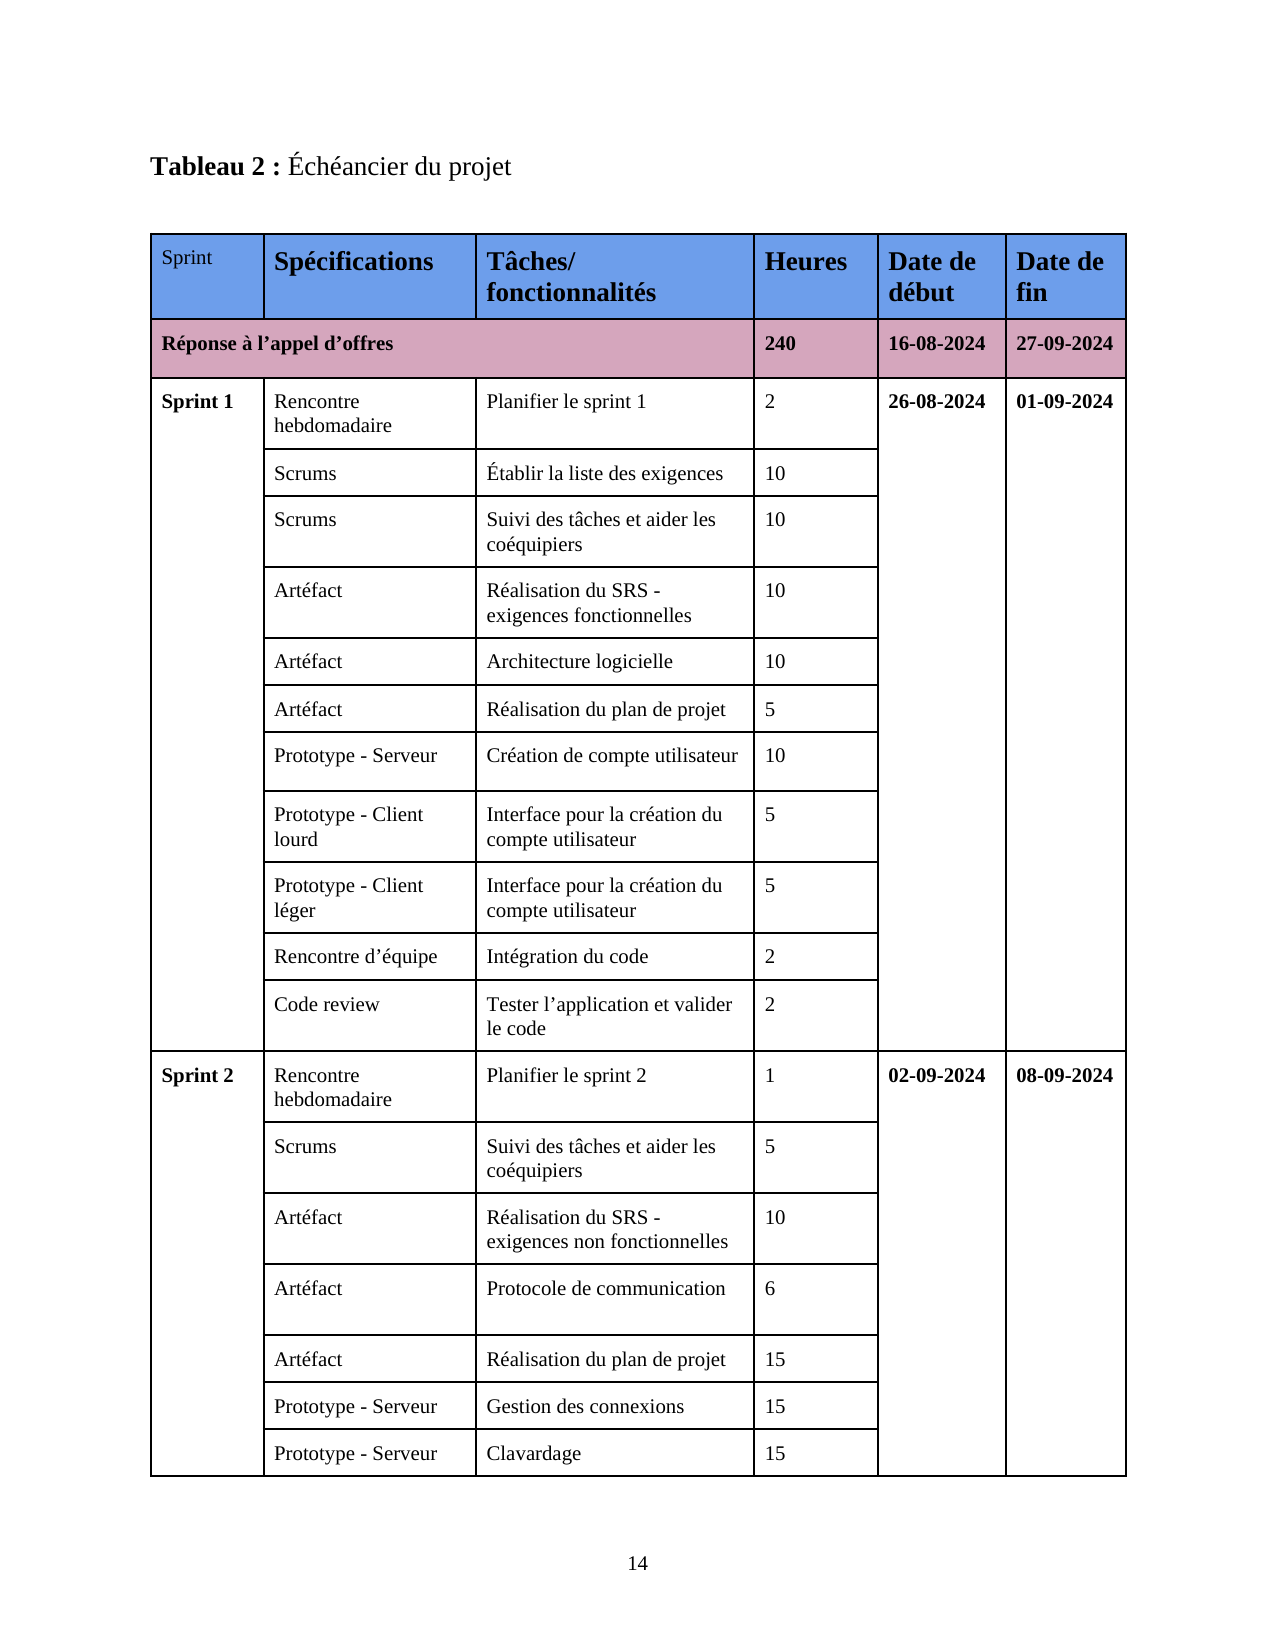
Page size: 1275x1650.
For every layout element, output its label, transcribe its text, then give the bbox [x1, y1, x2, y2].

text Tableau 2 : Échéancier du projet [150, 150, 1125, 181]
